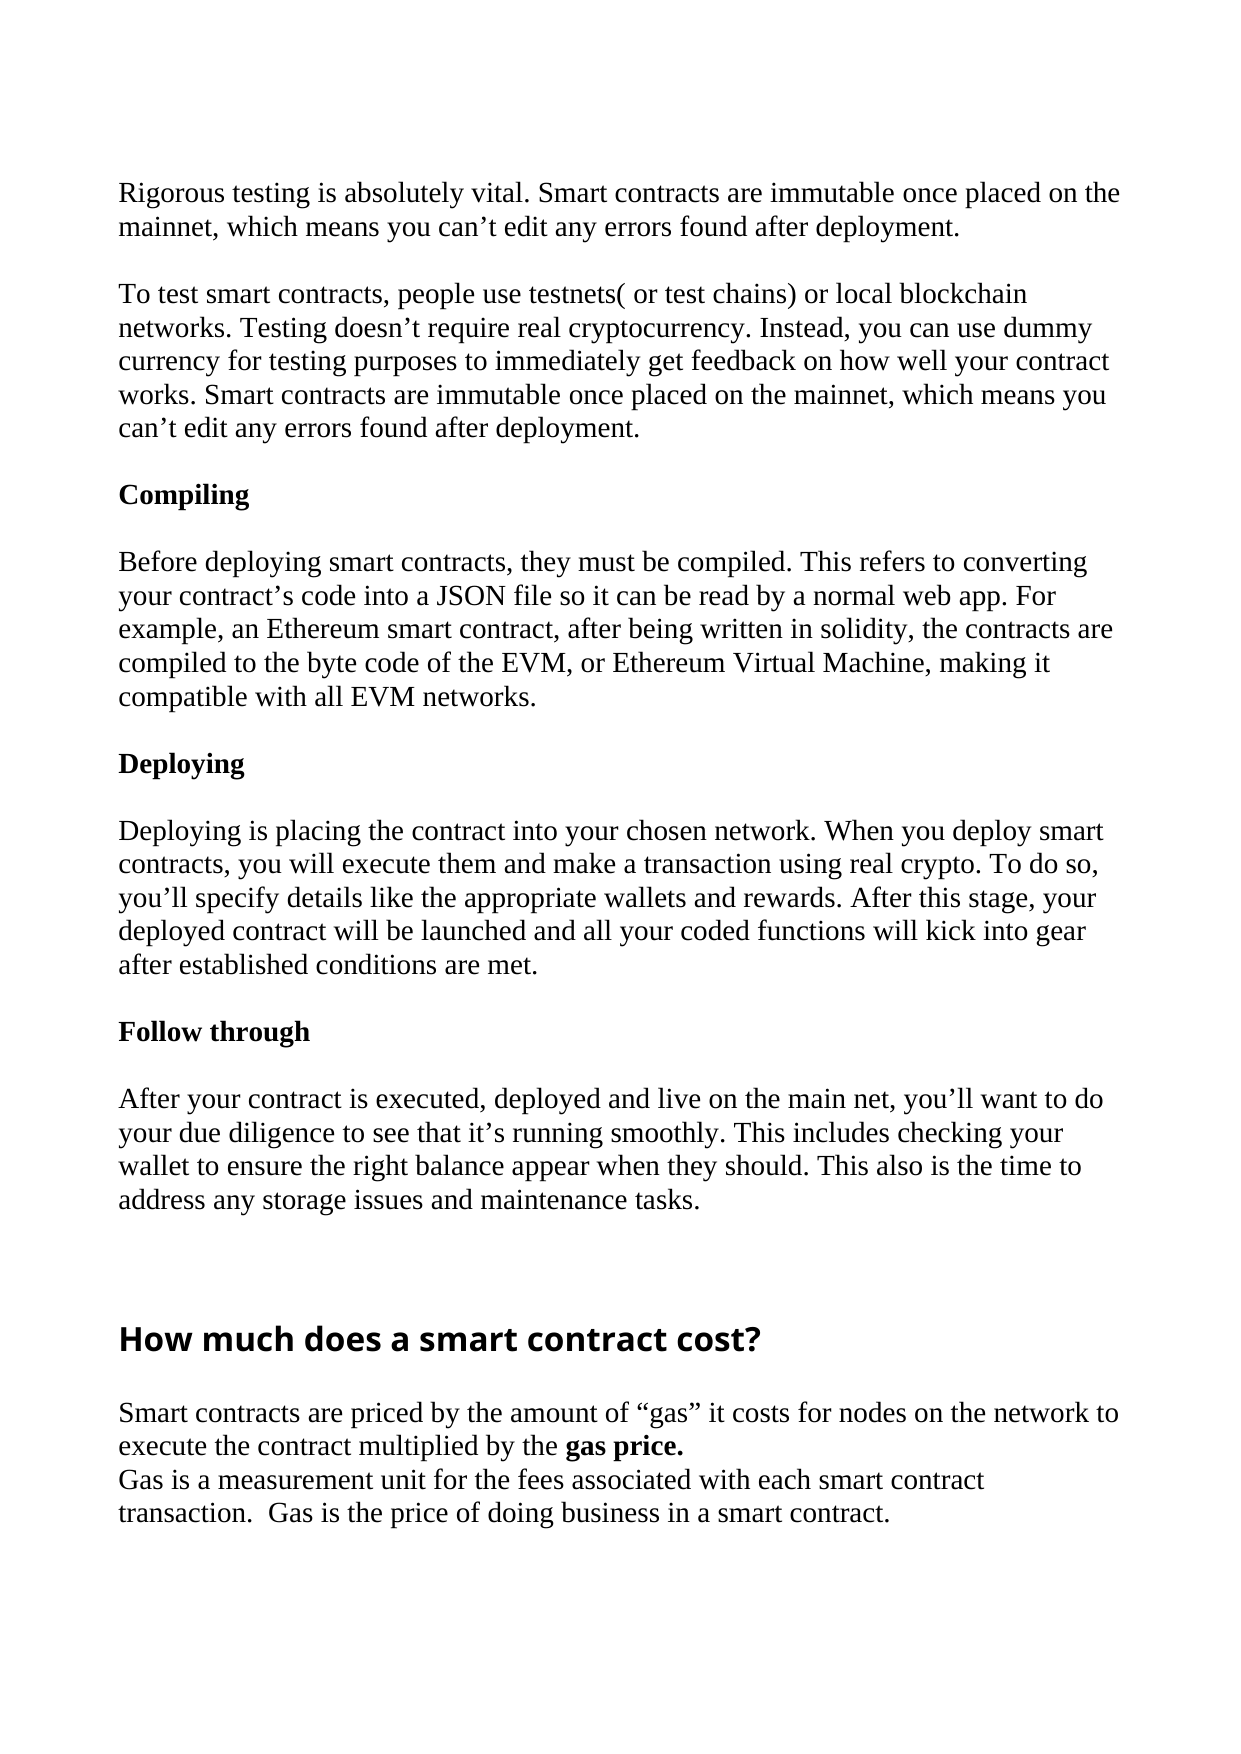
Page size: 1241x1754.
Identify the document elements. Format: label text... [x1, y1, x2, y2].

text Smart contracts are priced by the amount of “gas” it costs for nodes on the network to execute the contract multiplied by the gas price. [118, 1395, 1122, 1462]
text Gas is a measurement unit for the fees associated with each smart contract transaction. Gas is the price of doing business in a smart contract. [118, 1462, 1122, 1529]
subtitle How much does a smart contract cost? [118, 1316, 1122, 1361]
text After your contract is executed, deployed and live on the main net, you’ll want to do your due diligence to see that it’s running smoothly. This includes checking your wallet to ensure the right balance appear when they should. This also is the time to address any storage issues and maintenance tasks. [118, 1081, 1122, 1215]
text Before deploying smart contracts, they must be compiled. This refers to converting your contract’s code into a JSON file so it can be read by a normal web app. For example, an Ethereum smart contract, after being written in solidity, the contracts are compiled to the byte code of the EVM, or Ethereum Virtual Machine, making it compatible with all EVM networks. [118, 544, 1122, 712]
text Rigorous testing is absolutely vital. Smart contracts are immutable once placed on the mainnet, which means you can’t edit any errors found after deployment. [118, 176, 1122, 243]
text To test smart contracts, people use testnets( or test chains) or local blockchain networks. Testing doesn’t require real cryptocurrency. Instead, you can use dummy currency for testing purposes to immediately get feedback on how well your contract works. Smart contracts are immutable once placed on the mainnet, which means you can’t edit any errors found after deployment. [118, 276, 1122, 444]
text Deploying is placing the contract into your chosen network. When you deploy smart contracts, you will execute them and make a transaction using real crypto. To do so, you’ll specify details like the appropriate wallets and rewards. After this stage, your deployed contract will be launched and all your coded functions will kick into gear after established conditions are met. [118, 813, 1122, 981]
text Deploying [118, 746, 1122, 779]
text Follow through [118, 1014, 1122, 1048]
text Compiling [118, 477, 1122, 511]
